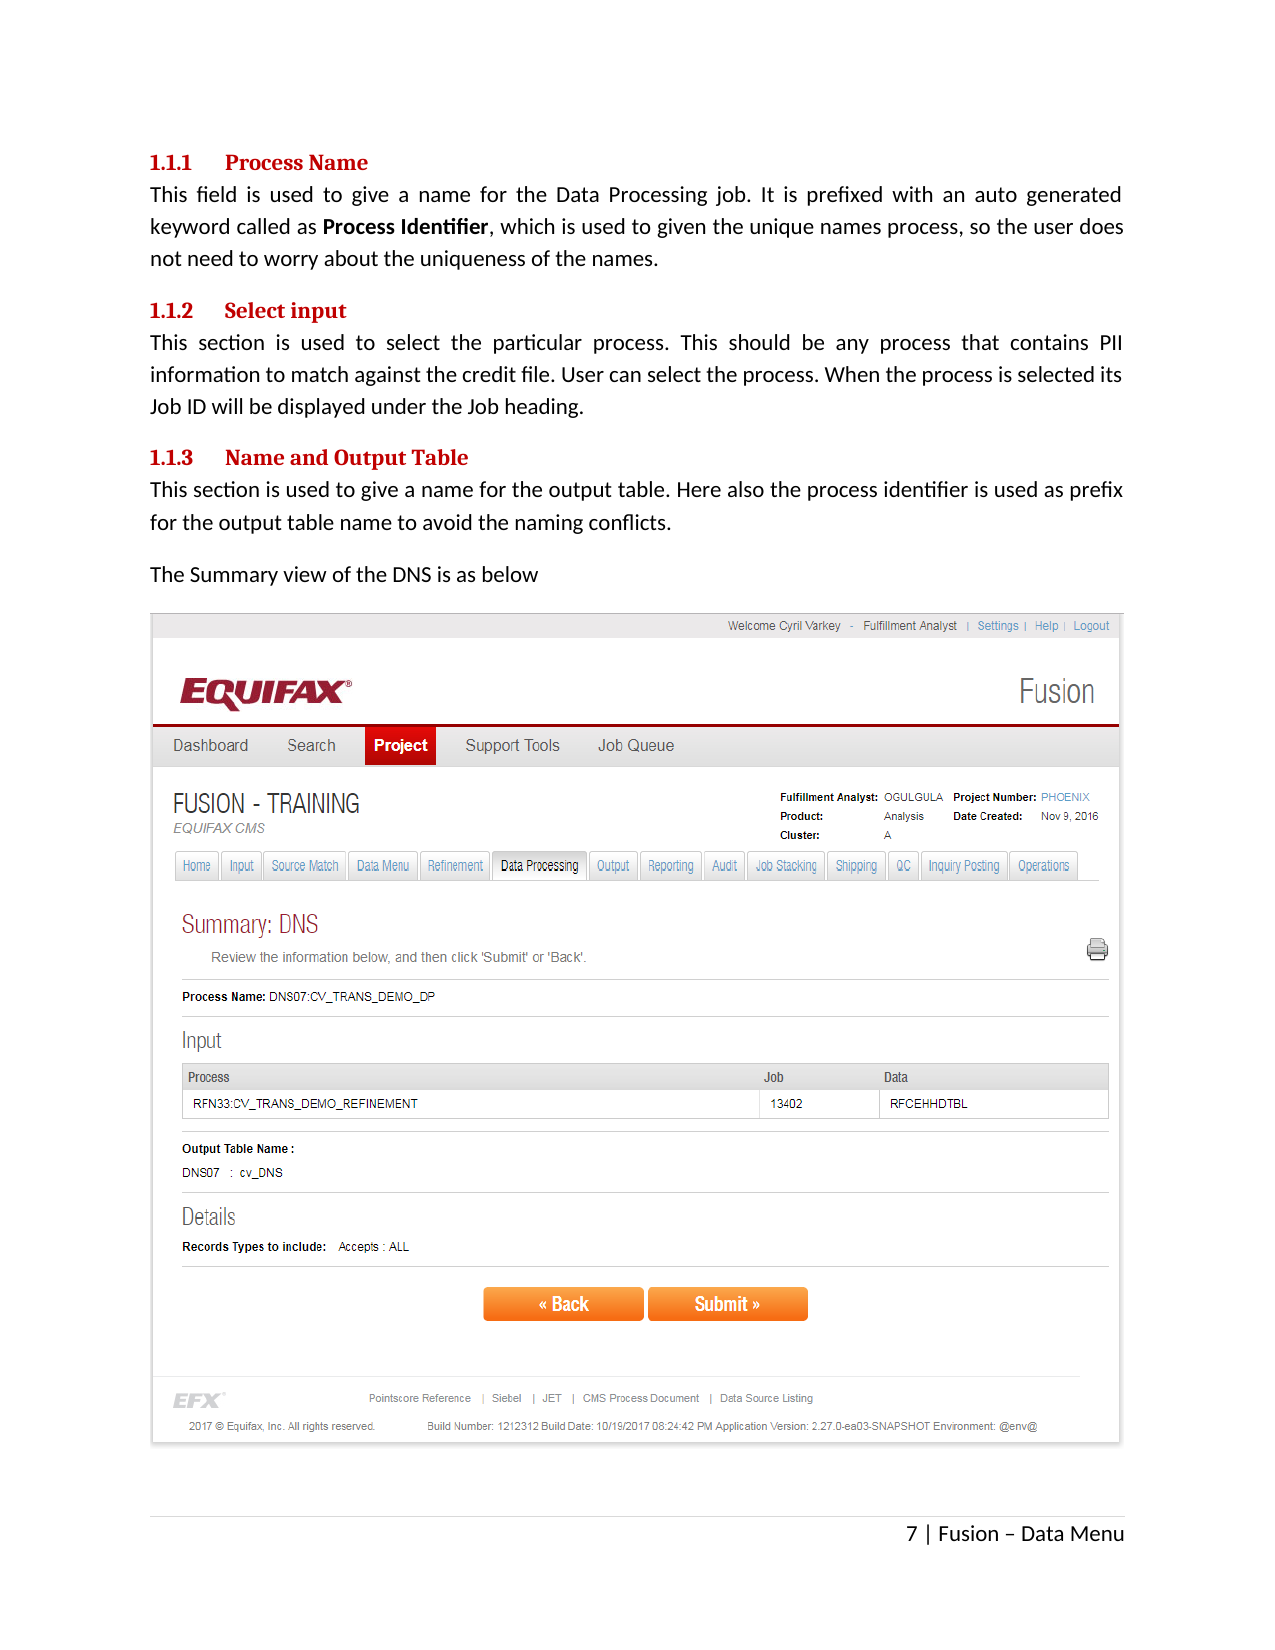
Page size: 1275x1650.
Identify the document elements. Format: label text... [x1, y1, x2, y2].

text The Summary view of the DNS is as below [150, 561, 1125, 589]
subtitle 1.1.2 Select input [150, 298, 1125, 324]
subtitle 1.1.1 Process Name [150, 150, 1125, 176]
text This section is used to select the particular process. This should be any process that contains PII information to match against the credit file. User can select the process. When the process is selected its Job ID will be displayed under the Job heading. [150, 328, 1125, 420]
text This field is used to give a name for the Data Processing job. It is prefixed with an auto generated keyword called as Process Identifier, which is used to given the unique names process, so the user does not need to worry about the uniqueness of the names. [150, 180, 1125, 273]
subtitle 1.1.3 Name and Output Table [150, 445, 1125, 472]
picture [150, 613, 1124, 1449]
text This section is used to give a name for the output table. Here also the process identifier is used as prefix for the output table name to avoid the naming conflicts. [150, 475, 1125, 536]
